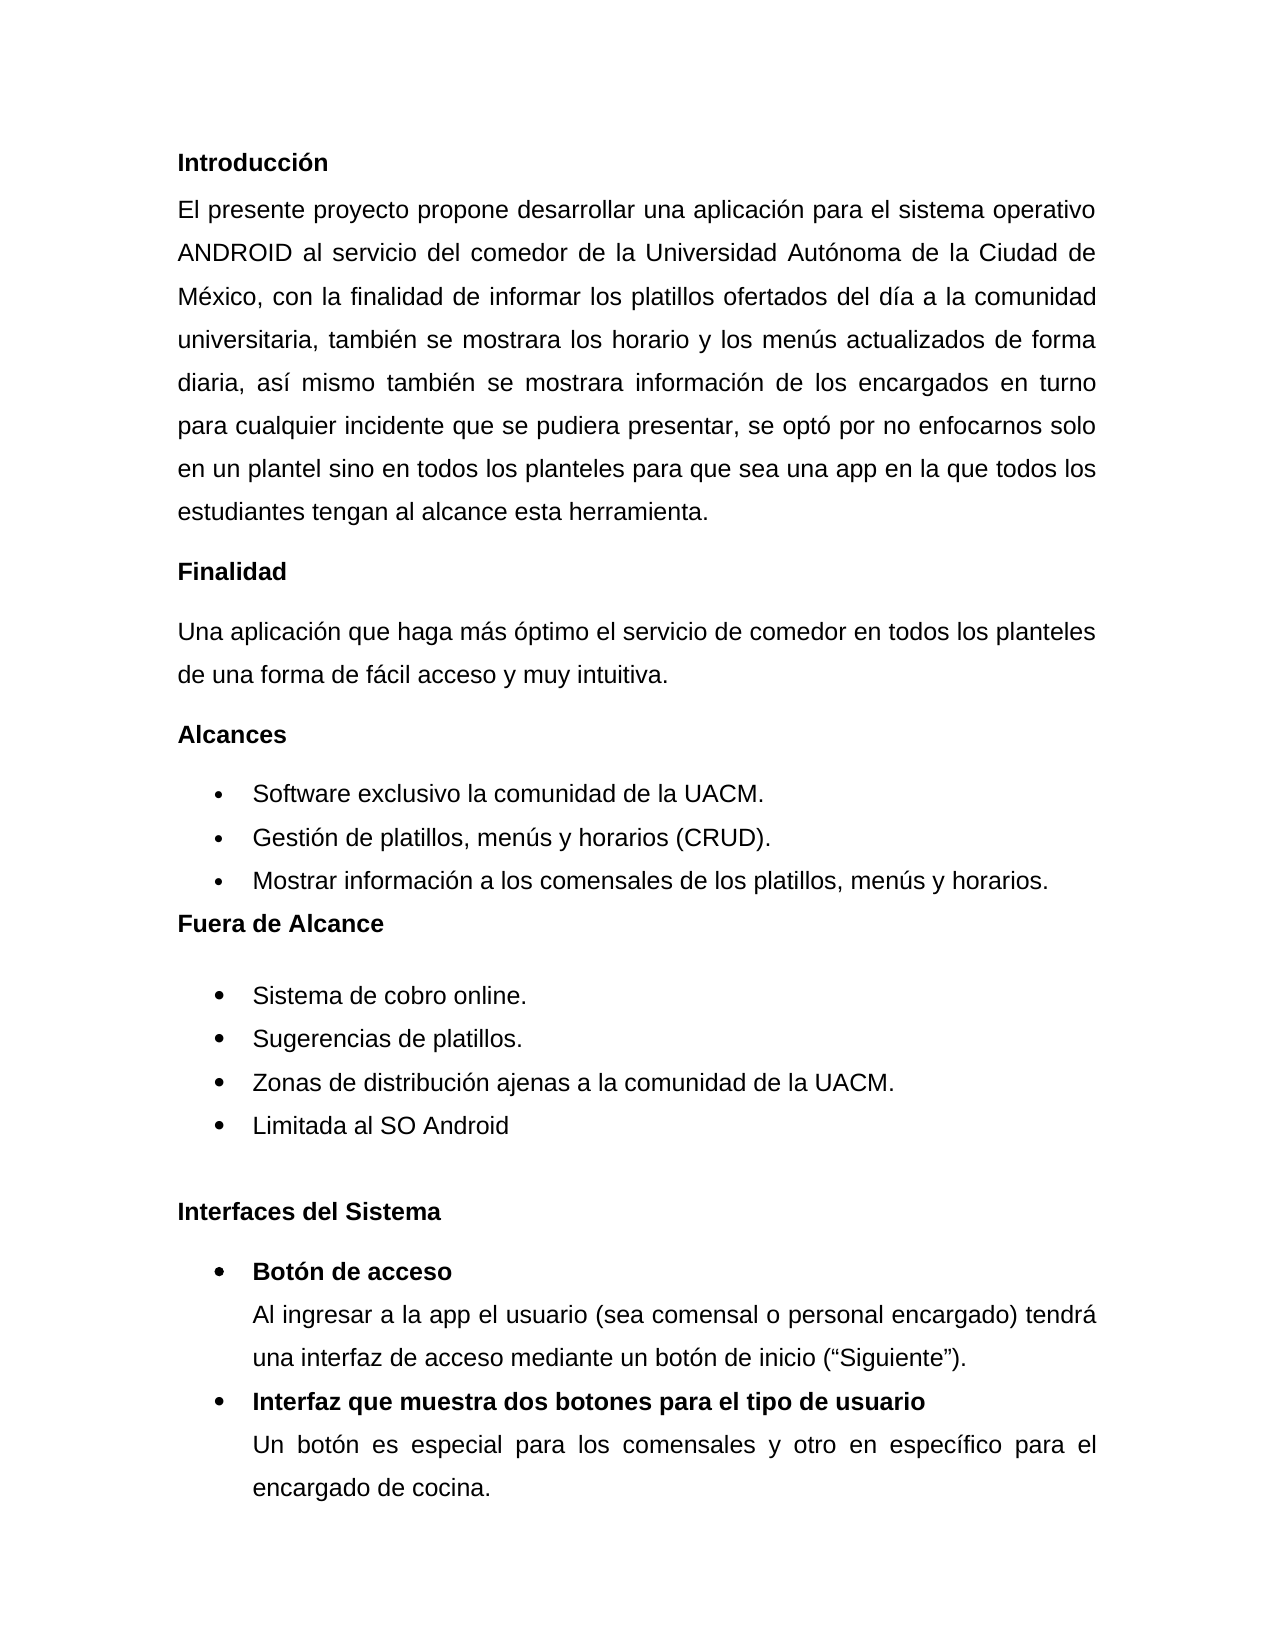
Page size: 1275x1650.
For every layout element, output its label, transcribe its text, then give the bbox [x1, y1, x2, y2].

text Fuera de Alcance [177, 909, 1098, 938]
text El presente proyecto propone desarrollar una aplicación para el sistema operativo ANDROID al servicio del comedor de la Universidad Autónoma de la Ciudad de México, con la finalidad de informar los platillos ofertados del día a la comunidad universitaria, también se mostrara los horario y los menús actualizados de forma diaria, así mismo también se mostrara información de los encargados en turno para cualquier incidente que se pudiera presentar, se optó por no enfocarnos solo en un plantel sino en todos los planteles para que sea una app en la que todos los estudiantes tengan al alcance esta herramienta. [177, 195, 1098, 526]
list Gestión de platillos, menús y horarios (CRUD). [215, 823, 1098, 851]
text Alcances [177, 720, 1098, 748]
list Sistema de cobro online. [215, 981, 1098, 1010]
list Botón de acceso [215, 1344, 1098, 1373]
text Una aplicación que haga más óptimo el servicio de comedor en todos los planteles de una forma de fácil acceso y muy intuitiva. [177, 617, 1098, 689]
list Sugerencias de platillos. [215, 1053, 1098, 1082]
list Software exclusivo la comunidad de la UACM. [215, 779, 1098, 808]
list Al ingresar a la app el usuario (sea comensal o personal encargado) tendrá una interfaz de acceso mediante un botón de inicio (“Siguiente”). [252, 1388, 1098, 1459]
text Finalidad [177, 557, 1098, 586]
list Zonas de distribución ajenas a la comunidad de la UACM. [215, 1126, 1098, 1155]
text Introducción [177, 148, 1098, 176]
list Limitada al SO Android [215, 1198, 1098, 1227]
text Interfaces del Sistema [177, 1285, 1098, 1313]
list Mostrar información a los comensales de los platillos, menús y horarios. [215, 866, 1098, 894]
